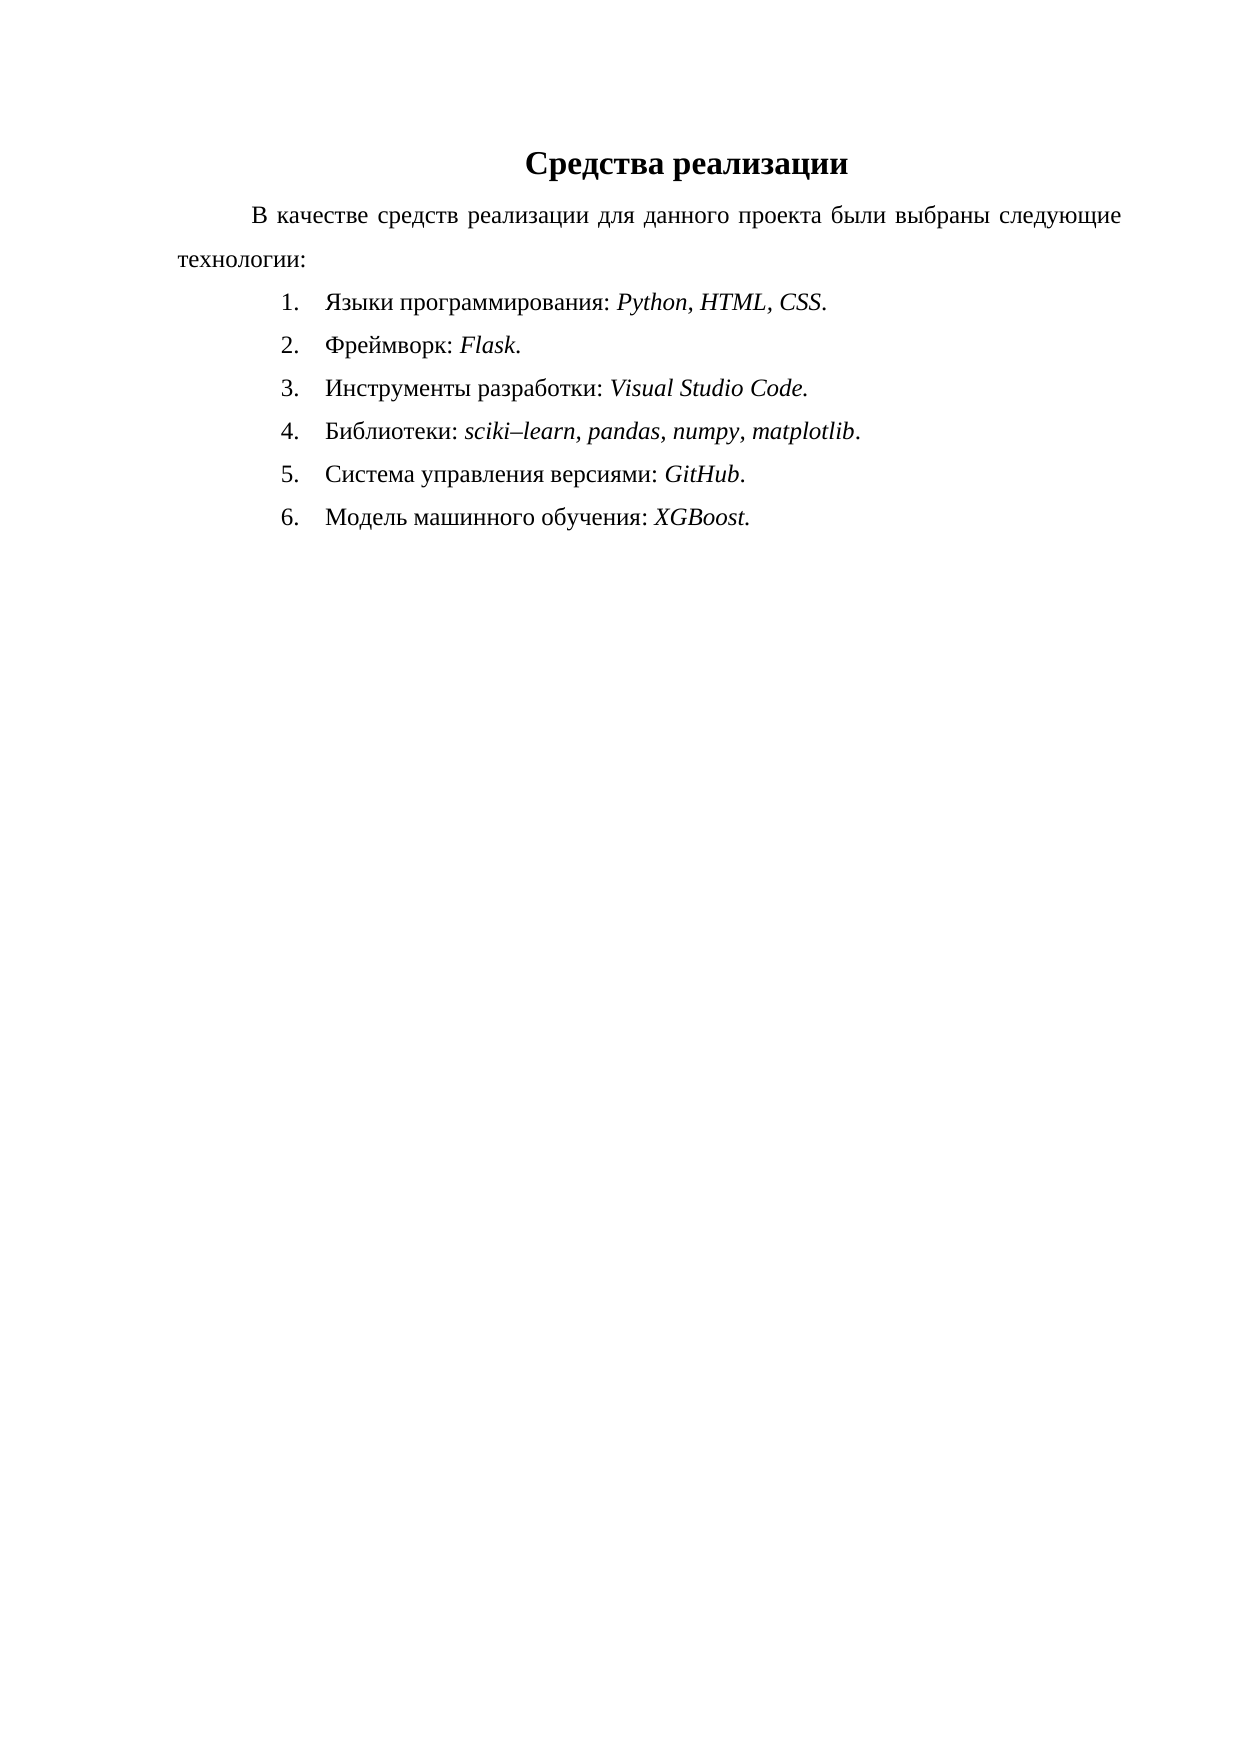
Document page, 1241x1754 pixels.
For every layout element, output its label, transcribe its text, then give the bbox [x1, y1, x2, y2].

list Языки программирования: Python, HTML, CSS. [281, 287, 1122, 316]
list Фреймворк: Flask. [281, 330, 1122, 359]
list Модель машинного обучения: XGBoost. [281, 502, 1122, 531]
list Система управления версиями: GitHub. [281, 459, 1122, 488]
text В качестве средств реализации для данного проекта были выбраны следующие технологии: [177, 201, 1122, 272]
list Библиотеки: sciki–learn, pandas, numpy, matplotlib. [281, 416, 1122, 445]
list Инструменты разработки: Visual Studio Code. [281, 373, 1122, 402]
subtitle Средства реализации [177, 143, 1122, 181]
